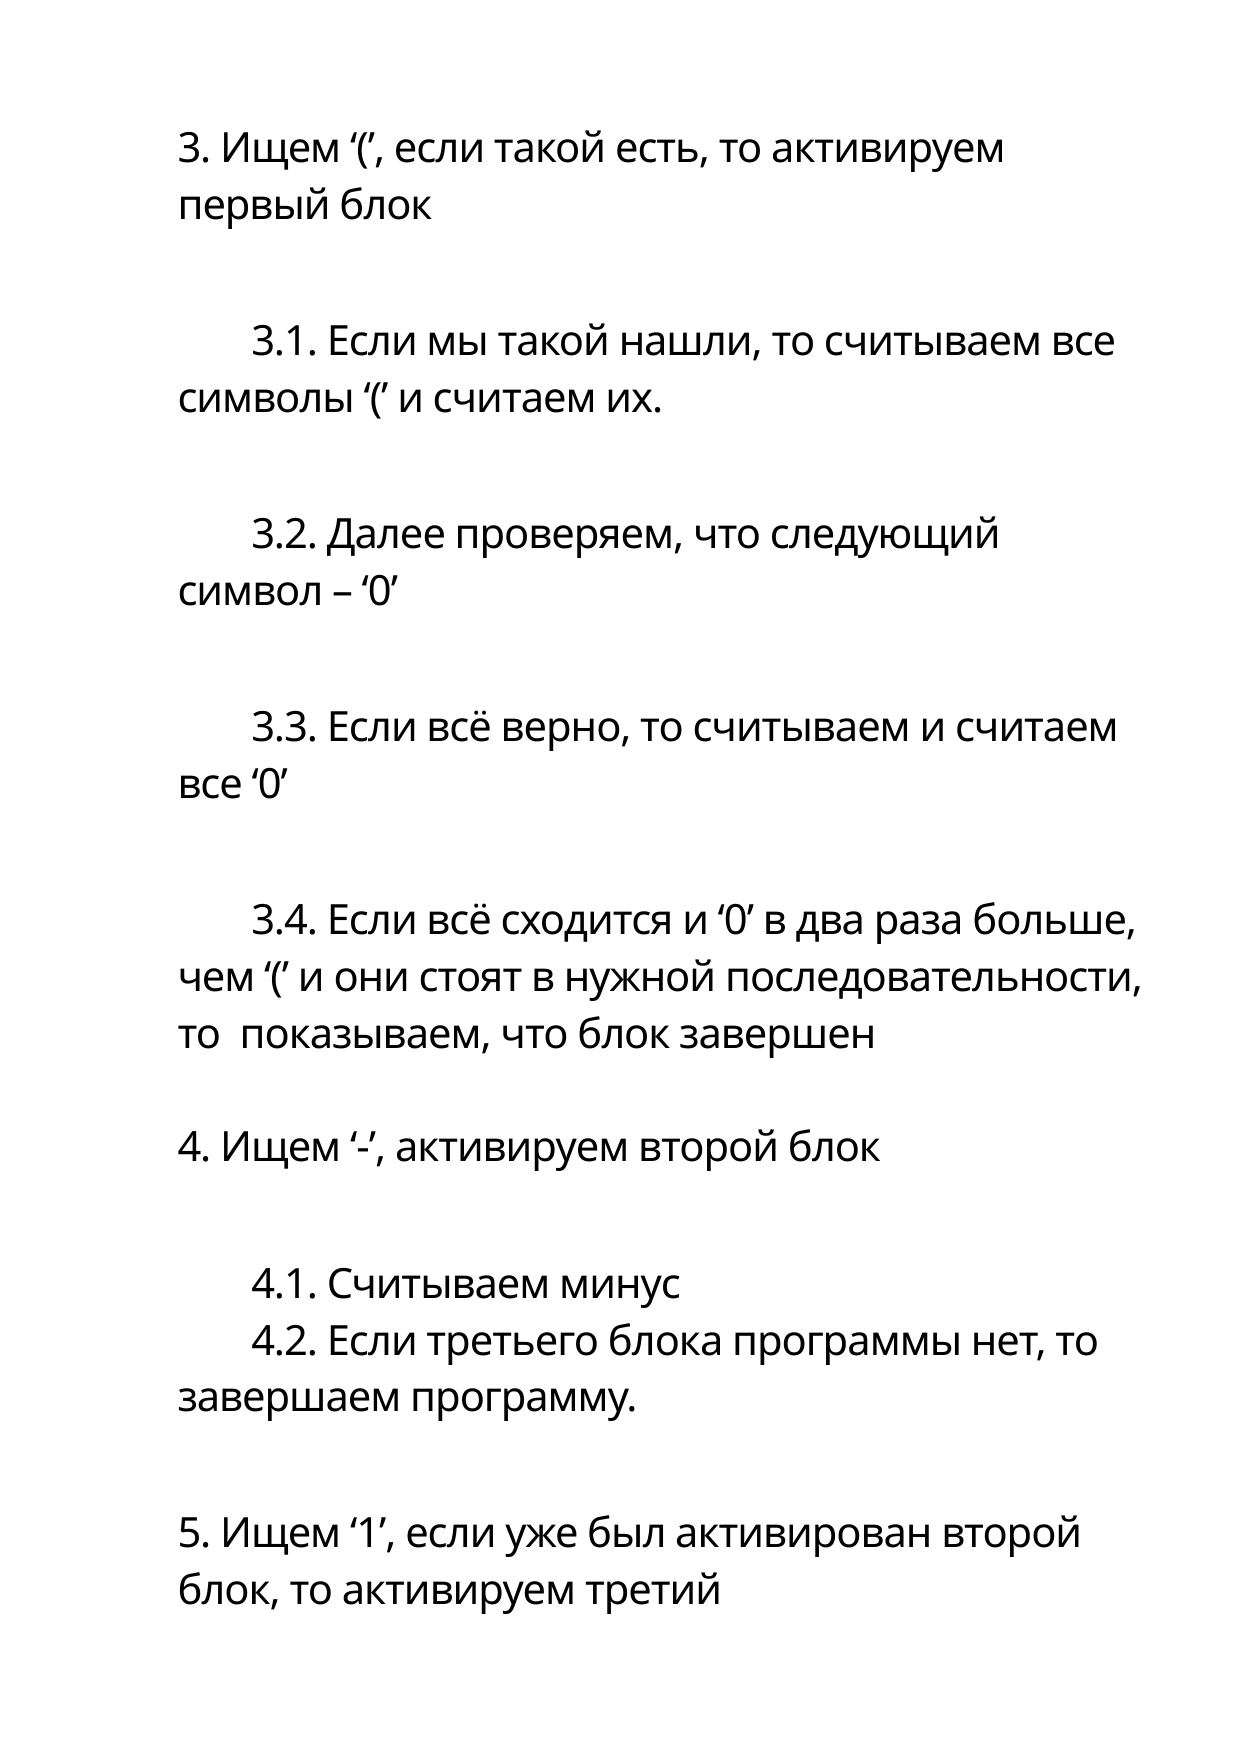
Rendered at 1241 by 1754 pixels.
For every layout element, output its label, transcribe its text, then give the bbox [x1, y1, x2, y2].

title 3. Ищем ‘(’, если такой есть, то активируем первый блок [177, 118, 1152, 311]
title 3.4. Если всё сходится и ‘0’ в два раза больше, чем ‘(’ и они стоят в нужной последовательности, то показываем, что блок завершен 4. Ищем ‘-’, активируем второй блок [177, 890, 1152, 1253]
title 5. Ищем ‘1’, если уже был активирован второй блок, то активируем третий [177, 1503, 1152, 1617]
title 3.2. Далее проверяем, что следующий символ – ‘0’ [177, 504, 1152, 697]
title 3.3. Если всё верно, то считываем и считаем все ‘0’ [177, 697, 1152, 890]
title 4.1. Считываем минус 4.2. Если третьего блока программы нет, то завершаем программу. [177, 1253, 1152, 1503]
title 3.1. Если мы такой нашли, то считываем все символы ‘(’ и считаем их. [177, 311, 1152, 504]
